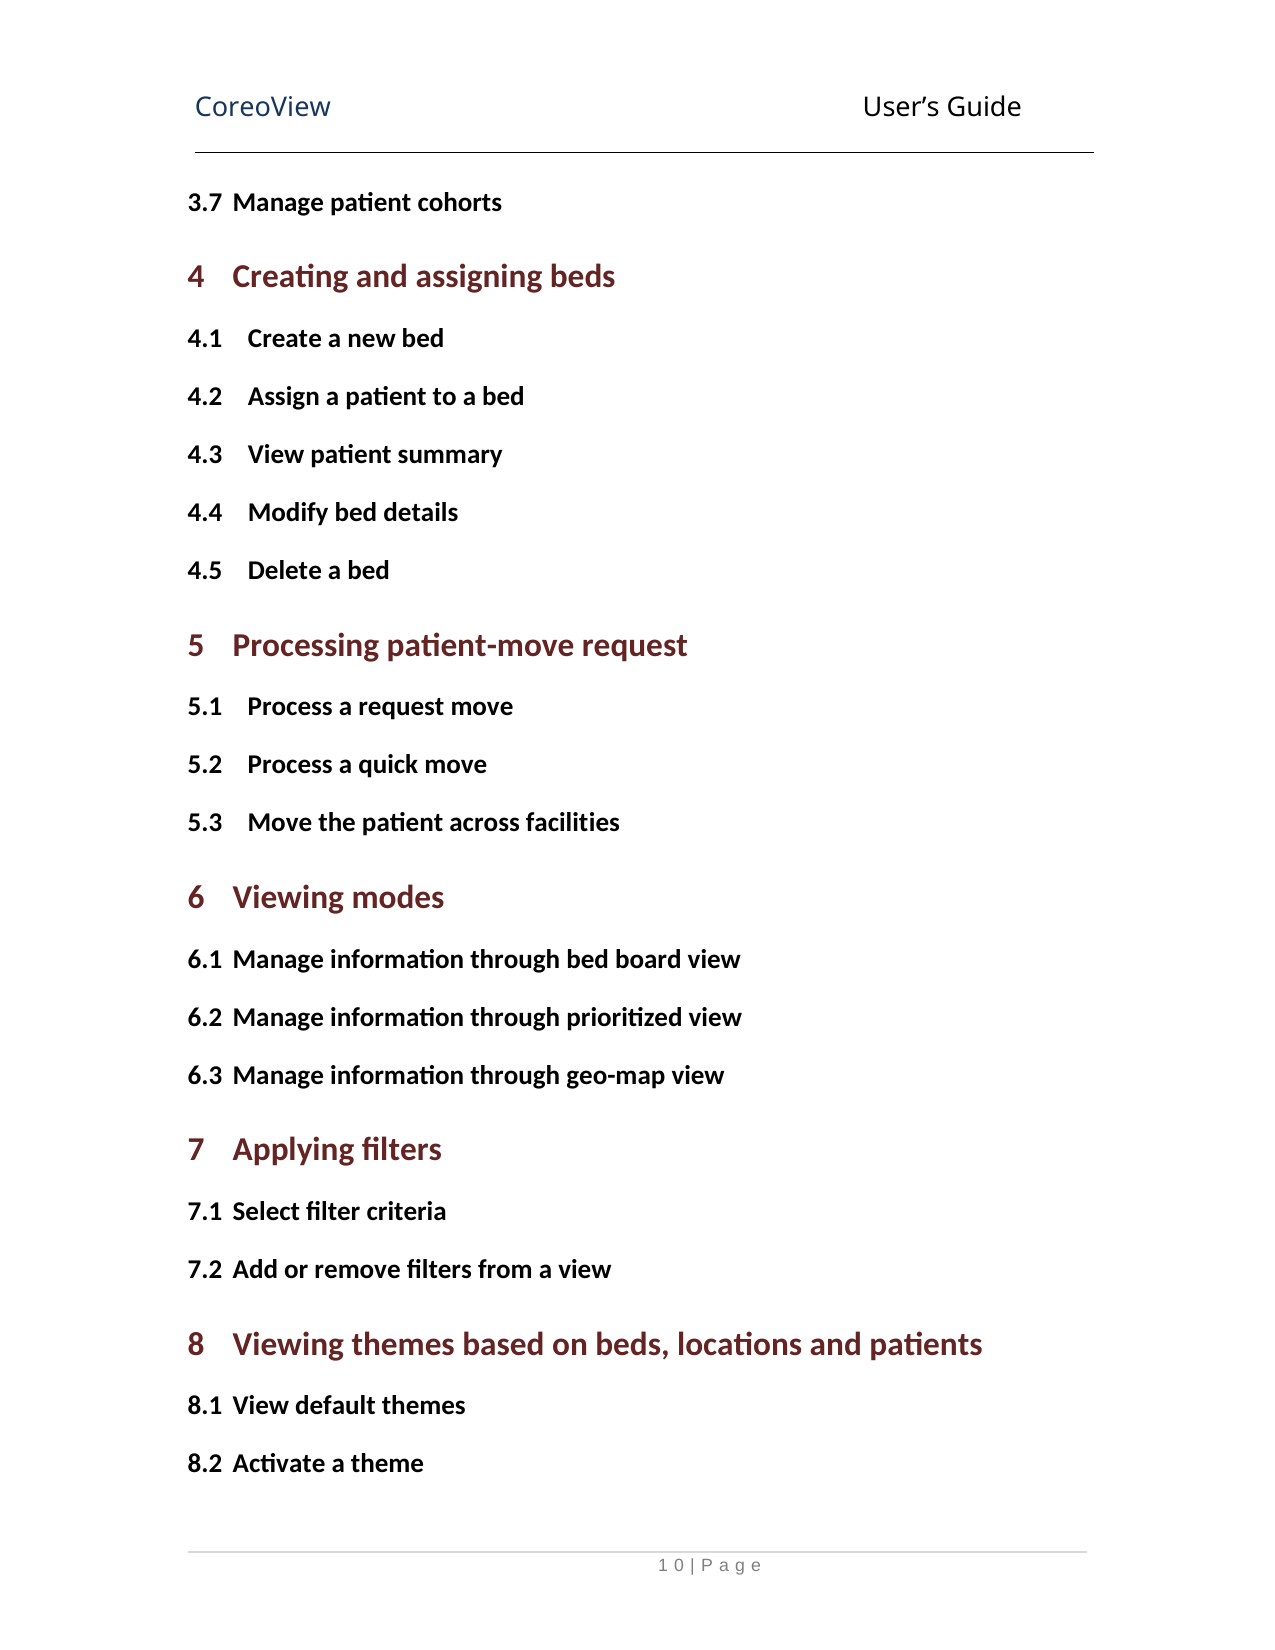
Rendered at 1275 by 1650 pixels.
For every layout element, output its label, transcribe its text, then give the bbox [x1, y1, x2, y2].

subtitle Processing patient-move request [187, 624, 1087, 664]
subtitle Activate a theme [187, 1446, 1087, 1479]
subtitle View default themes [187, 1388, 1087, 1421]
subtitle Process a request move [187, 689, 1087, 723]
subtitle Add or remove filters from a view [187, 1252, 1087, 1285]
subtitle Process a quick move [187, 748, 1087, 781]
subtitle Viewing modes [187, 876, 1087, 917]
subtitle Creating and assigning beds [187, 256, 1087, 296]
subtitle Modify bed details [187, 495, 1087, 528]
subtitle Applying filters [187, 1128, 1087, 1169]
subtitle Manage information through geo-map view [187, 1058, 1087, 1091]
subtitle Assign a patient to a bed [187, 379, 1087, 412]
subtitle Manage information through prioritized view [187, 1000, 1087, 1033]
subtitle View patient summary [187, 437, 1087, 470]
subtitle Create a new bed [187, 321, 1087, 354]
subtitle Delete a bed [187, 553, 1087, 586]
subtitle Viewing themes based on beds, locations and patients [187, 1323, 1087, 1363]
subtitle Manage information through bed board view [187, 942, 1087, 975]
subtitle Manage patient cohorts [187, 185, 1087, 218]
subtitle Select filter criteria [187, 1194, 1087, 1227]
subtitle Move the patient across facilities [187, 806, 1087, 839]
